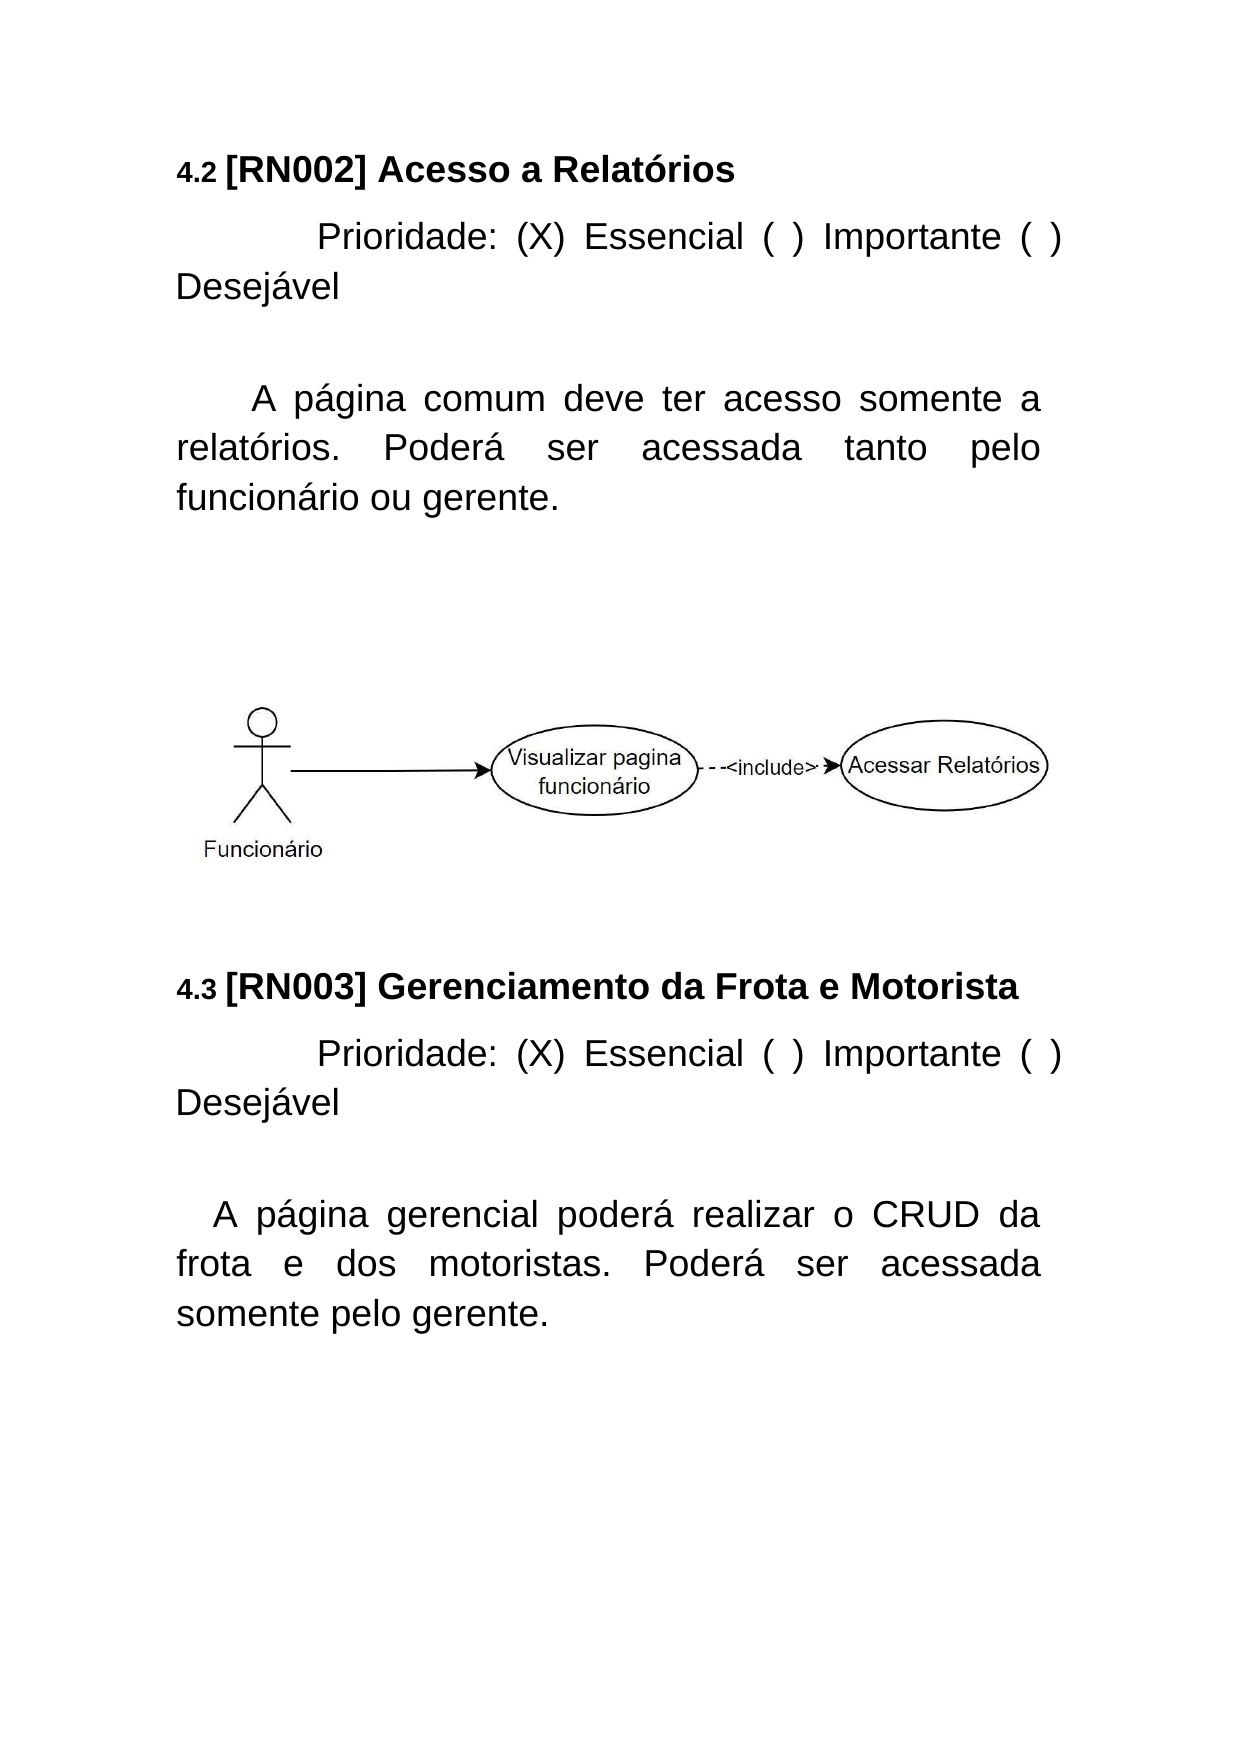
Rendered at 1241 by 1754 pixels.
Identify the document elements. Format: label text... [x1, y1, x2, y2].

text Prioridade: (X) Essencial ( ) Importante ( ) Desejável [175, 1031, 1063, 1123]
text A página gerencial poderá realizar o CRUD da frota e dos motoristas. Poderá ser acessada somente pelo gerente. [176, 1192, 1041, 1334]
text Prioridade: (X) Essencial ( ) Importante ( ) Desejável [175, 214, 1063, 307]
subtitle [RN002] Acesso a Relatórios [176, 148, 1063, 191]
picture [177, 561, 1063, 949]
subtitle [RN003] Gerenciamento da Frota e Motorista [176, 964, 1063, 1007]
text A página comum deve ter acesso somente a relatórios. Poderá ser acessada tanto pelo funcionário ou gerente. [176, 376, 1041, 518]
